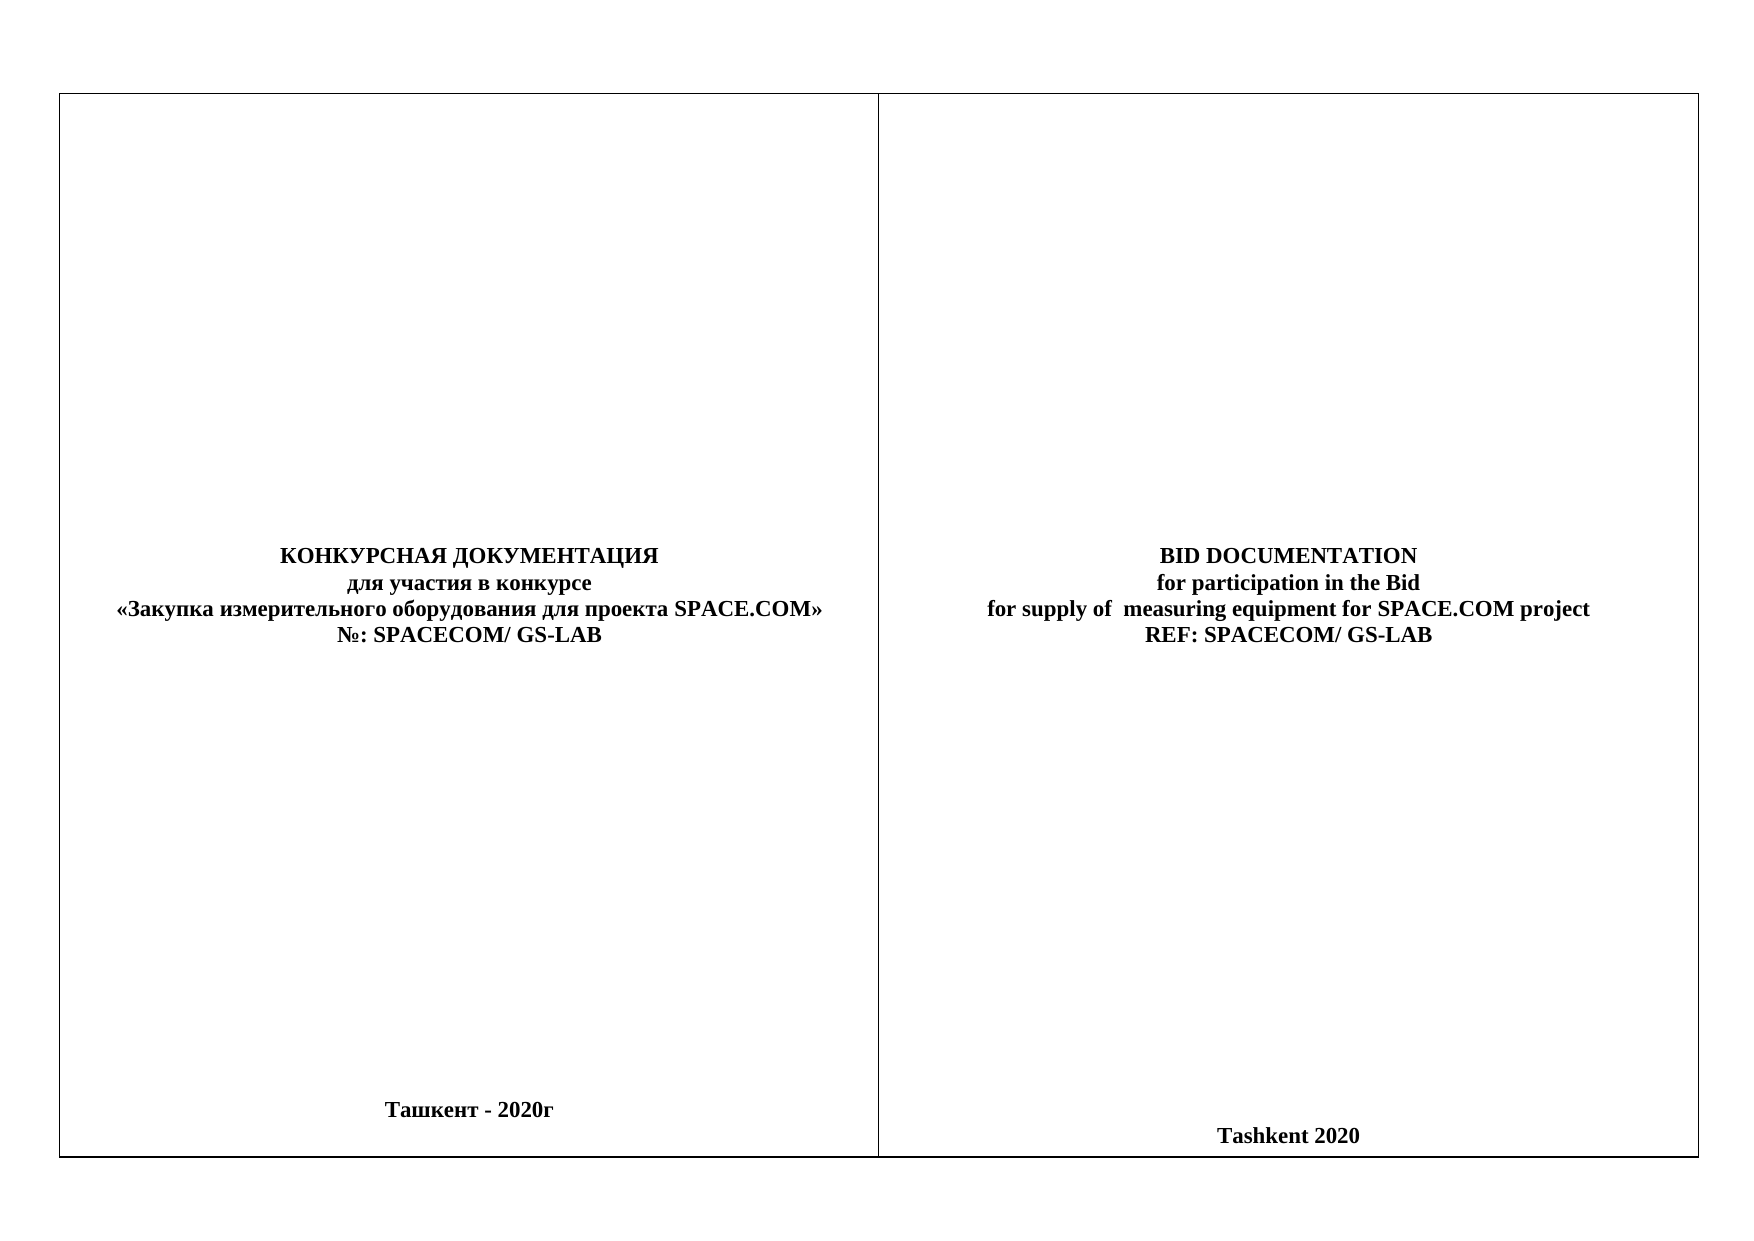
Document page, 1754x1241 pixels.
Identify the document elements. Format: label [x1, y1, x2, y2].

table_header [60, 94, 878, 1156]
table_header [879, 94, 1698, 1156]
